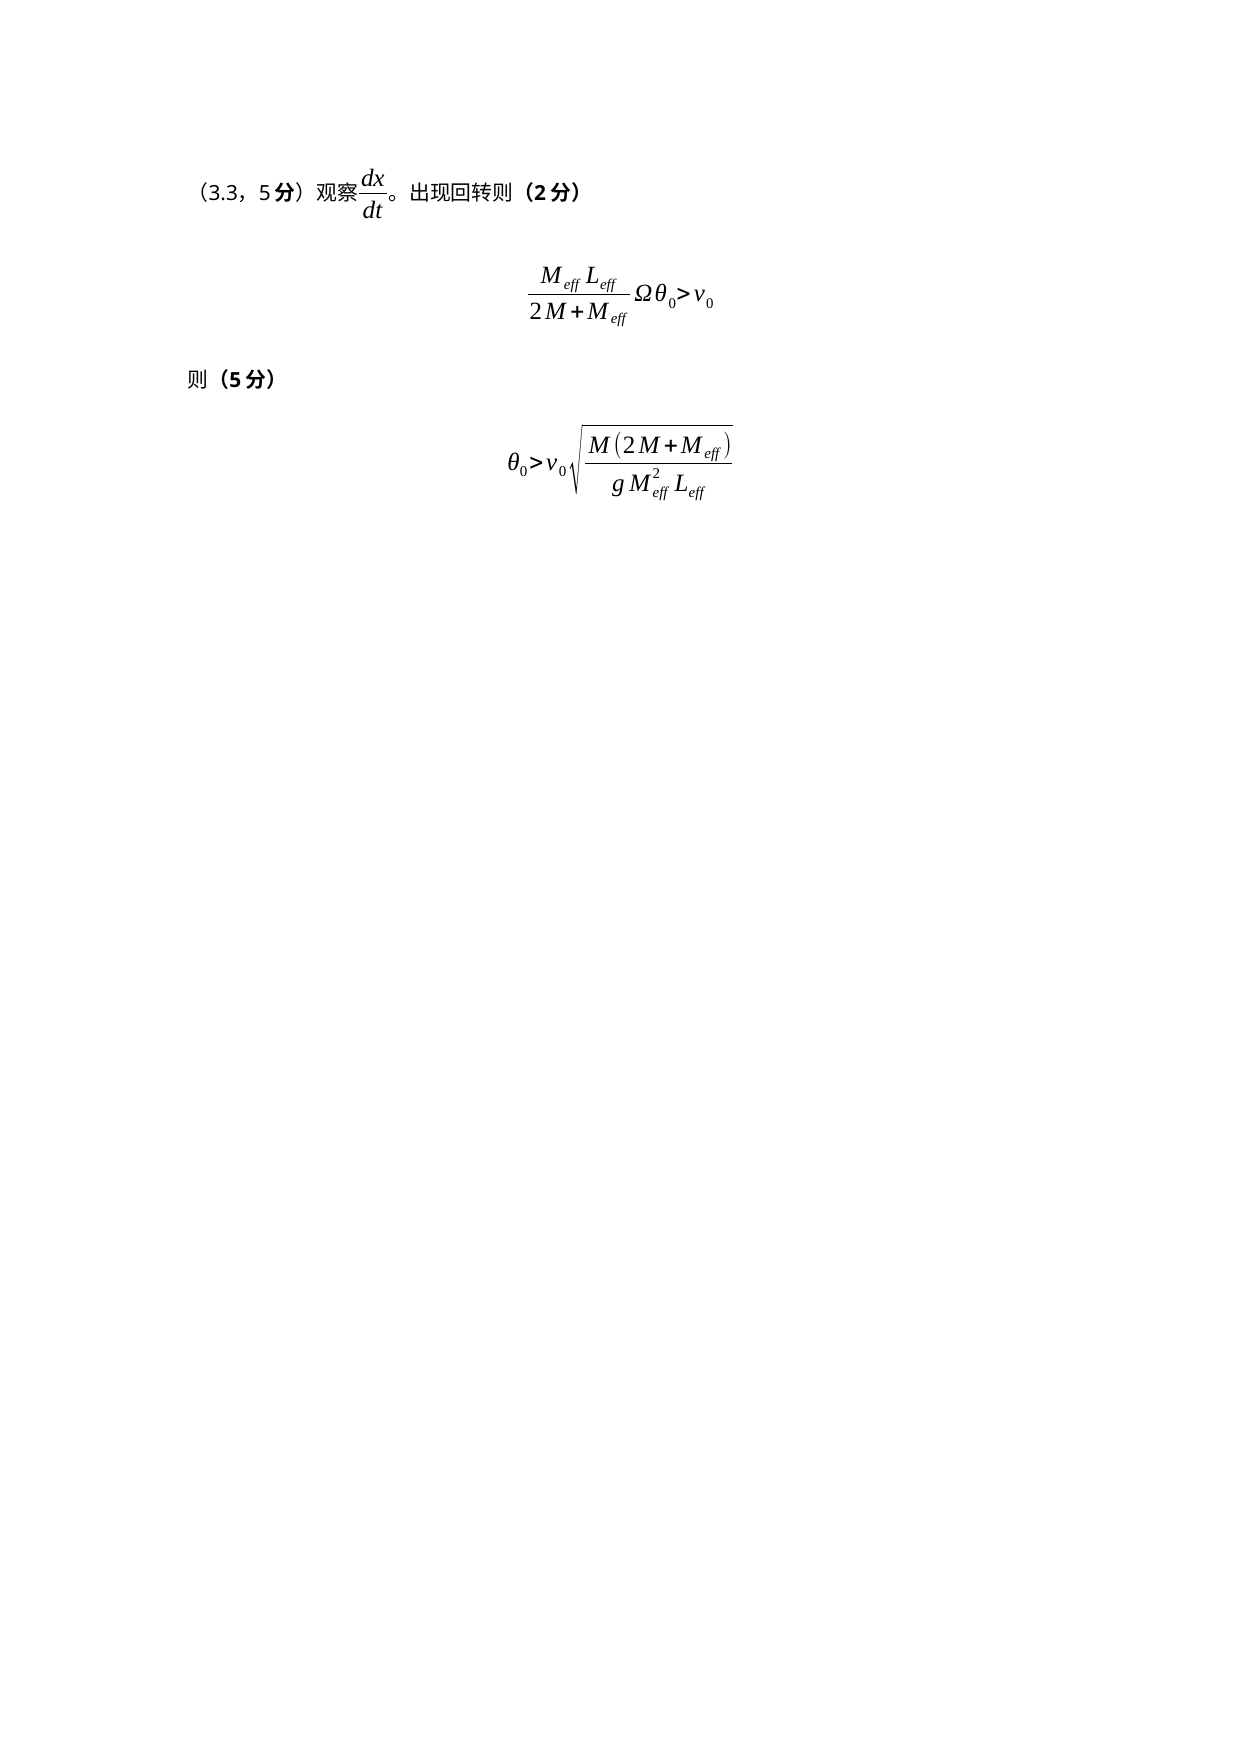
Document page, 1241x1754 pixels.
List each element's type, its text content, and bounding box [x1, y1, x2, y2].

text （3.3，5分）观察。出现回转则（2分） [187, 162, 1053, 227]
text 则（5分） [187, 362, 1053, 394]
